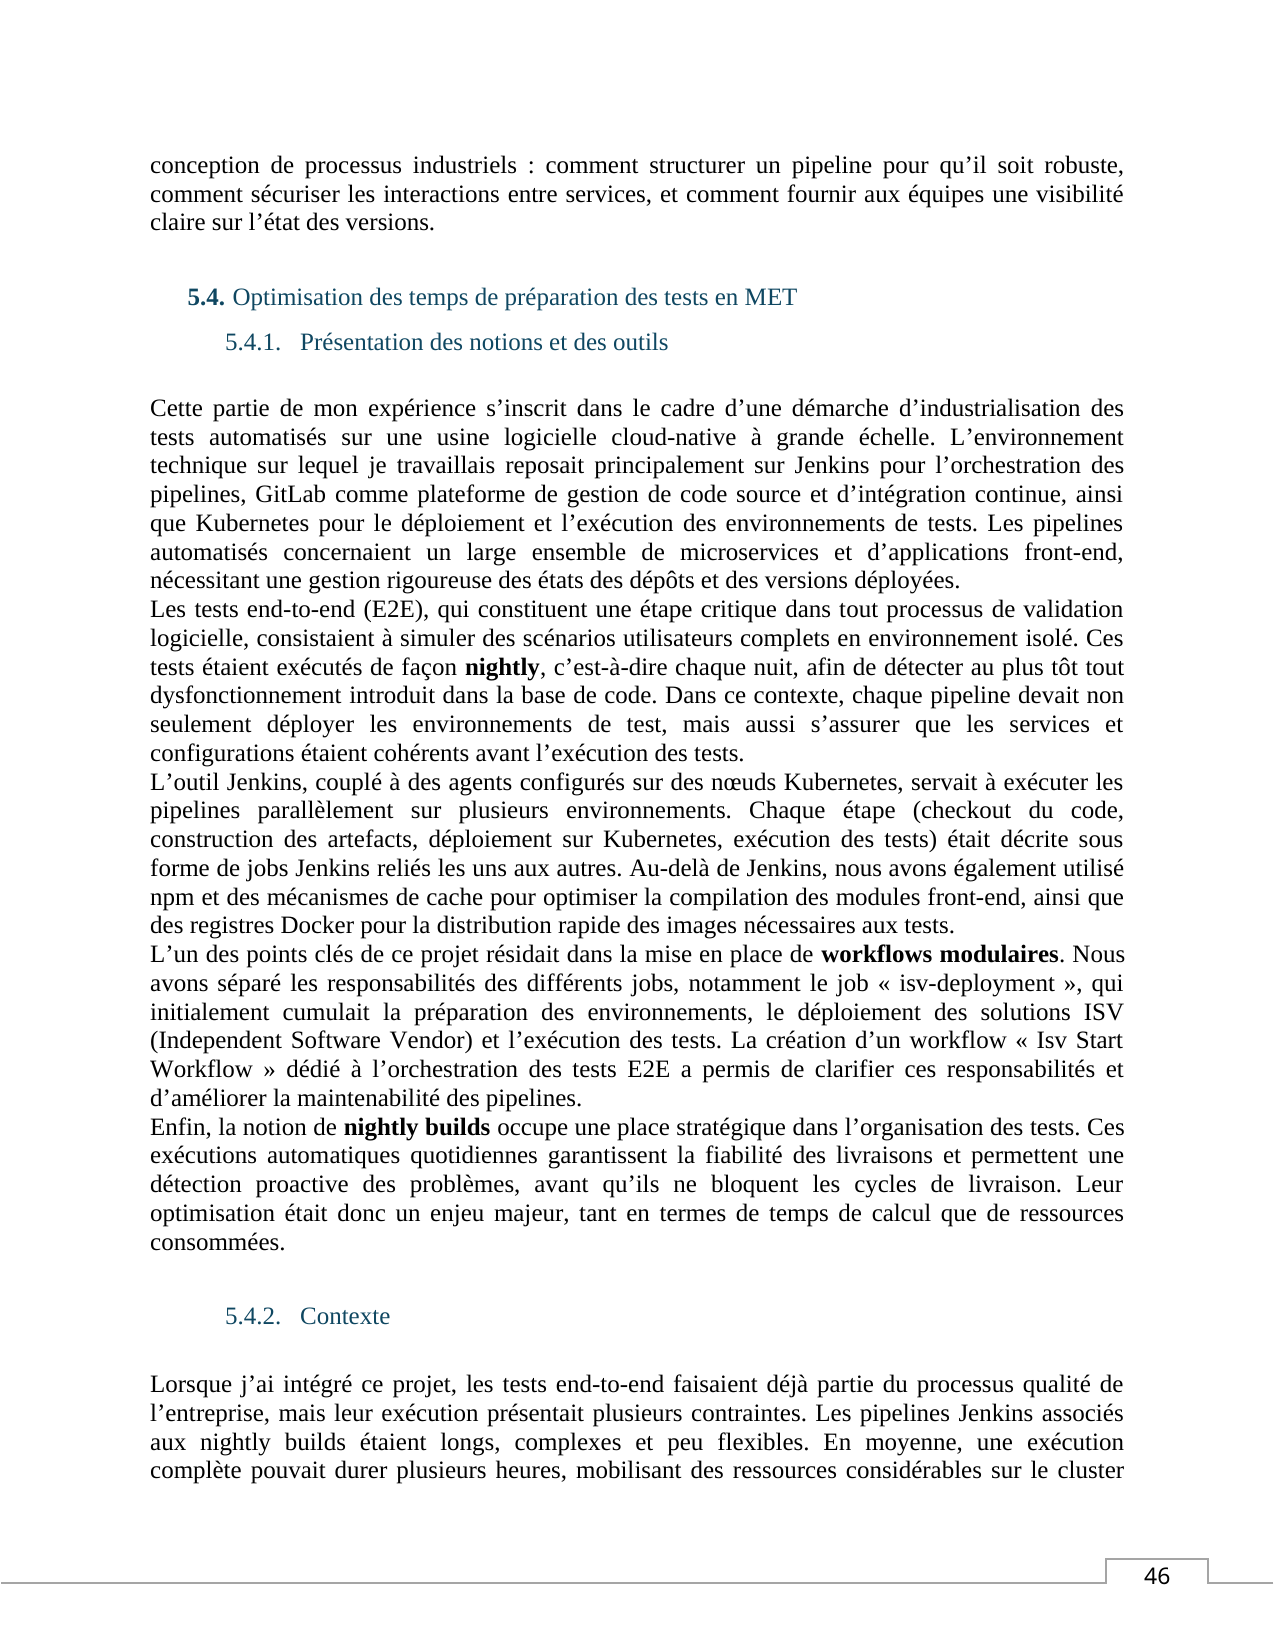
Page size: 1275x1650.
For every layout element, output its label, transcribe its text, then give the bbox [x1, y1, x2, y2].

subtitle Contexte [225, 1301, 1125, 1329]
text Cette partie de mon expérience s’inscrit dans le cadre d’une démarche d’industrialisation des tests automatisés sur une usine logicielle cloud-native à grande échelle. L’environnement technique sur lequel je travaillais reposait principalement sur Jenkins pour l’orchestration des pipelines, GitLab comme plateforme de gestion de code source et d’intégration continue, ainsi que Kubernetes pour le déploiement et l’exécution des environnements de tests. Les pipelines automatisés concernaient un large ensemble de microservices et d’applications front-end, nécessitant une gestion rigoureuse des états des dépôts et des versions déployées. [150, 393, 1125, 594]
text Les tests end-to-end (E2E), qui constituent une étape critique dans tout processus de validation logicielle, consistaient à simuler des scénarios utilisateurs complets en environnement isolé. Ces tests étaient exécutés de façon nightly, c’est-à-dire chaque nuit, afin de détecter au plus tôt tout dysfonctionnement introduit dans la base de code. Dans ce contexte, chaque pipeline devait non seulement déployer les environnements de test, mais aussi s’assurer que les services et configurations étaient cohérents avant l’exécution des tests. [150, 594, 1125, 767]
subtitle Présentation des notions et des outils [225, 327, 1125, 356]
text Enfin, la notion de nightly builds occupe une place stratégique dans l’organisation des tests. Ces exécutions automatiques quotidiennes garantissent la fiabilité des livraisons et permettent une détection proactive des problèmes, avant qu’ils ne bloquent les cycles de livraison. Leur optimisation était donc un enjeu majeur, tant en termes de temps de calcul que de ressources consommées. [150, 1112, 1125, 1255]
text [150, 150, 1125, 236]
subtitle Optimisation des temps de préparation des tests en MET [187, 282, 1125, 310]
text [150, 1369, 1125, 1484]
text L’outil Jenkins, couplé à des agents configurés sur des nœuds Kubernetes, servait à exécuter les pipelines parallèlement sur plusieurs environnements. Chaque étape (checkout du code, construction des artefacts, déploiement sur Kubernetes, exécution des tests) était décrite sous forme de jobs Jenkins reliés les uns aux autres. Au-delà de Jenkins, nous avons également utilisé npm et des mécanismes de cache pour optimiser la compilation des modules front-end, ainsi que des registres Docker pour la distribution rapide des images nécessaires aux tests. [150, 767, 1125, 939]
text L’un des points clés de ce projet résidait dans la mise en place de workflows modulaires. Nous avons séparé les responsabilités des différents jobs, notamment le job « isv-deployment », qui initialement cumulait la préparation des environnements, le déploiement des solutions ISV (Independent Software Vendor) et l’exécution des tests. La création d’un workflow « Isv Start Workflow » dédié à l’orchestration des tests E2E a permis de clarifier ces responsabilités et d’améliorer la maintenabilité des pipelines. [150, 939, 1125, 1112]
